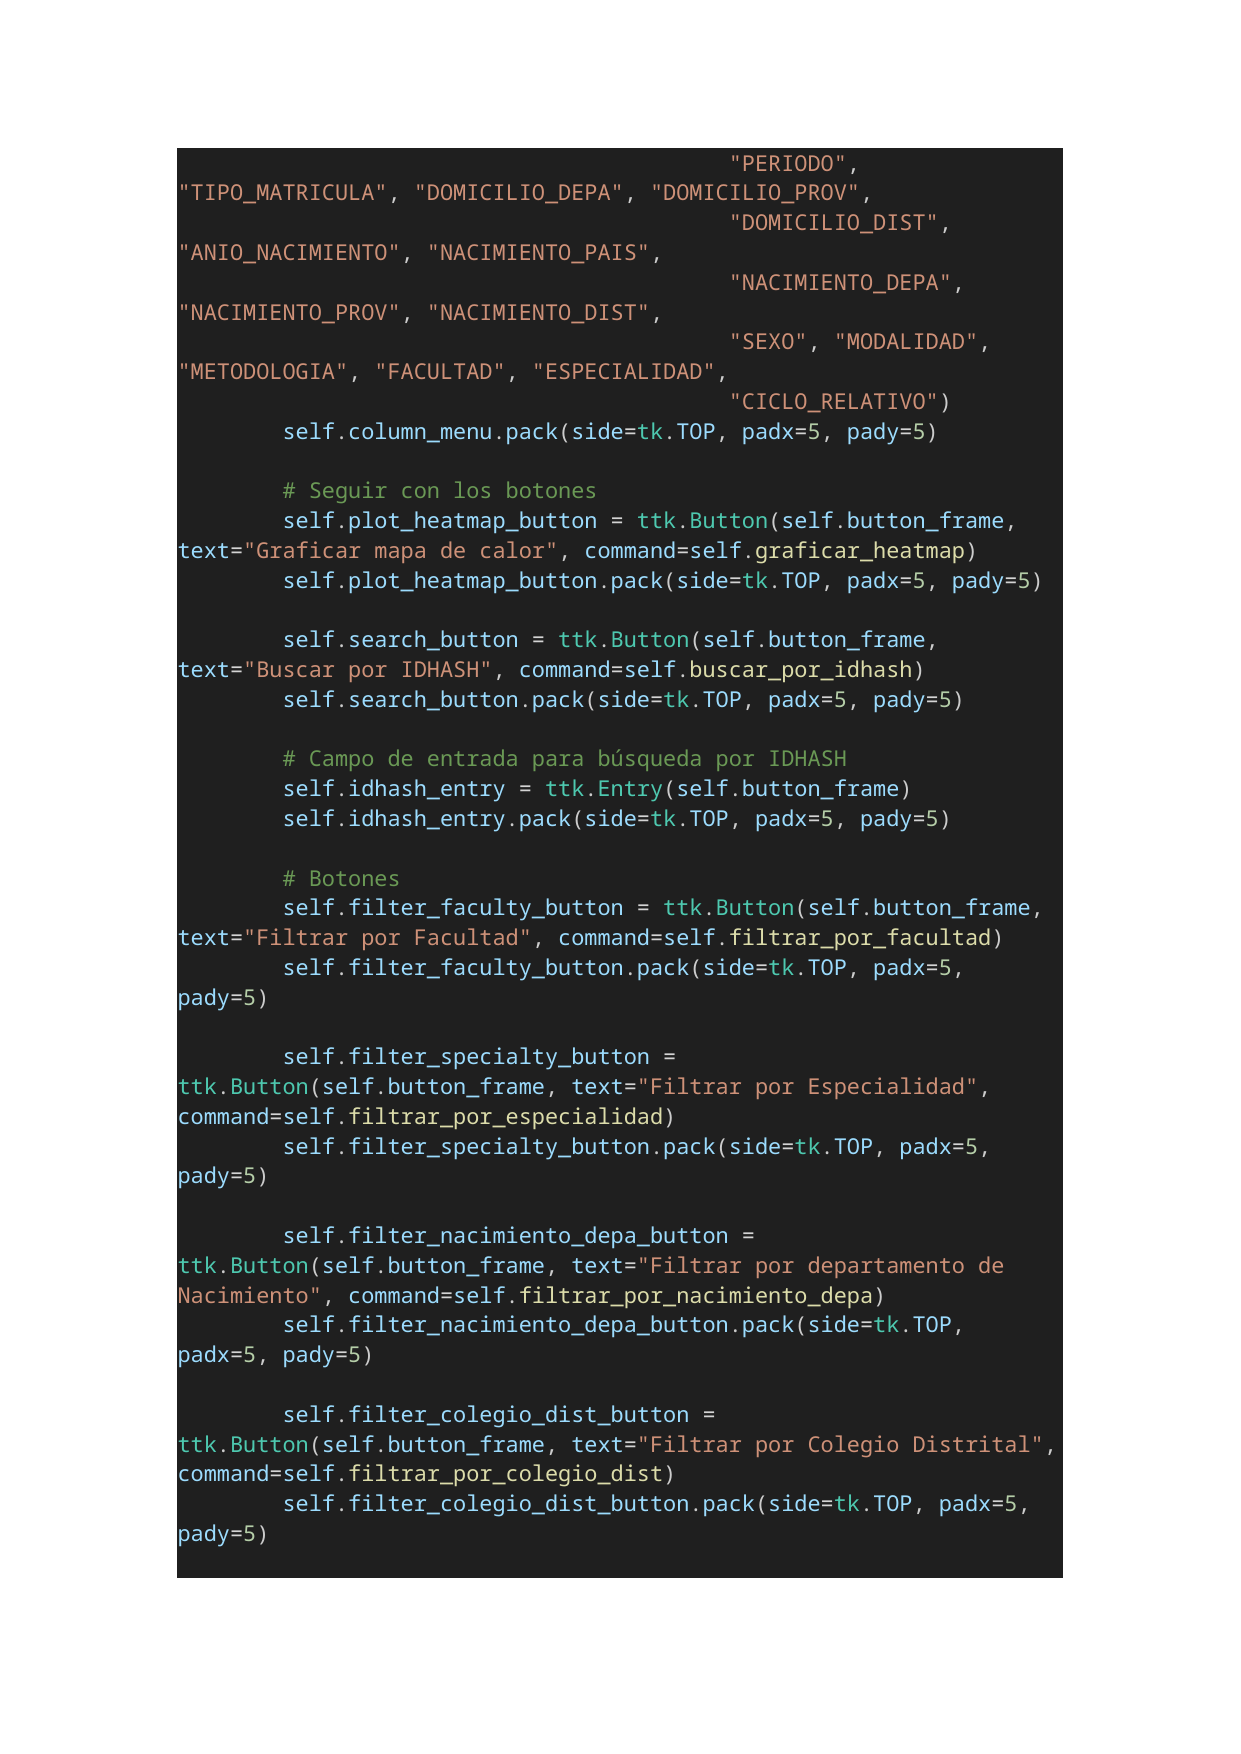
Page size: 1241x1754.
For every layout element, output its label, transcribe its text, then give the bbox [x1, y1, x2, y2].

text self.plot_heatmap_button.pack(side=tk.TOP, padx=5, pady=5) [177, 565, 1063, 594]
text # Campo de entrada para búsqueda por IDHASH [177, 743, 1063, 773]
text self.filter_specialty_button = ttk.Button(self.button_frame, text="Filtrar por Especialidad", command=self.filtrar_por_especialidad) [177, 1041, 1063, 1131]
text self.filter_faculty_button.pack(side=tk.TOP, padx=5, pady=5) [177, 952, 1063, 1012]
text "NACIMIENTO_DEPA", "NACIMIENTO_PROV", "NACIMIENTO_DIST", [177, 267, 1063, 326]
text "CICLO_RELATIVO") [177, 386, 1063, 416]
text "SEXO", "MODALIDAD", "METODOLOGIA", "FACULTAD", "ESPECIALIDAD", [177, 326, 1063, 386]
text self.filter_colegio_dist_button.pack(side=tk.TOP, padx=5, pady=5) [177, 1488, 1063, 1548]
text "DOMICILIO_DIST", "ANIO_NACIMIENTO", "NACIMIENTO_PAIS", [177, 207, 1063, 267]
text self.filter_nacimiento_depa_button.pack(side=tk.TOP, padx=5, pady=5) [177, 1309, 1063, 1369]
text self.filter_colegio_dist_button = ttk.Button(self.button_frame, text="Filtrar por Colegio Distrital", command=self.filtrar_por_colegio_dist) [177, 1399, 1063, 1488]
text # Seguir con los botones [177, 475, 1063, 505]
text self.idhash_entry = ttk.Entry(self.button_frame) [177, 773, 1063, 803]
text # Botones [177, 863, 1063, 892]
text self.filter_nacimiento_depa_button = ttk.Button(self.button_frame, text="Filtrar por departamento de Nacimiento", command=self.filtrar_por_nacimiento_depa) [177, 1220, 1063, 1309]
text self.filter_specialty_button.pack(side=tk.TOP, padx=5, pady=5) [177, 1131, 1063, 1190]
text self.filter_faculty_button = ttk.Button(self.button_frame, text="Filtrar por Facultad", command=self.filtrar_por_facultad) [177, 892, 1063, 952]
text self.search_button = ttk.Button(self.button_frame, text="Buscar por IDHASH", command=self.buscar_por_idhash) [177, 624, 1063, 684]
text self.idhash_entry.pack(side=tk.TOP, padx=5, pady=5) [177, 803, 1063, 833]
text self.search_button.pack(side=tk.TOP, padx=5, pady=5) [177, 684, 1063, 714]
text self.column_menu.pack(side=tk.TOP, padx=5, pady=5) [177, 416, 1063, 446]
text "PERIODO", "TIPO_MATRICULA", "DOMICILIO_DEPA", "DOMICILIO_PROV", [177, 148, 1063, 207]
text self.plot_heatmap_button = ttk.Button(self.button_frame, text="Graficar mapa de calor", command=self.graficar_heatmap) [177, 505, 1063, 565]
